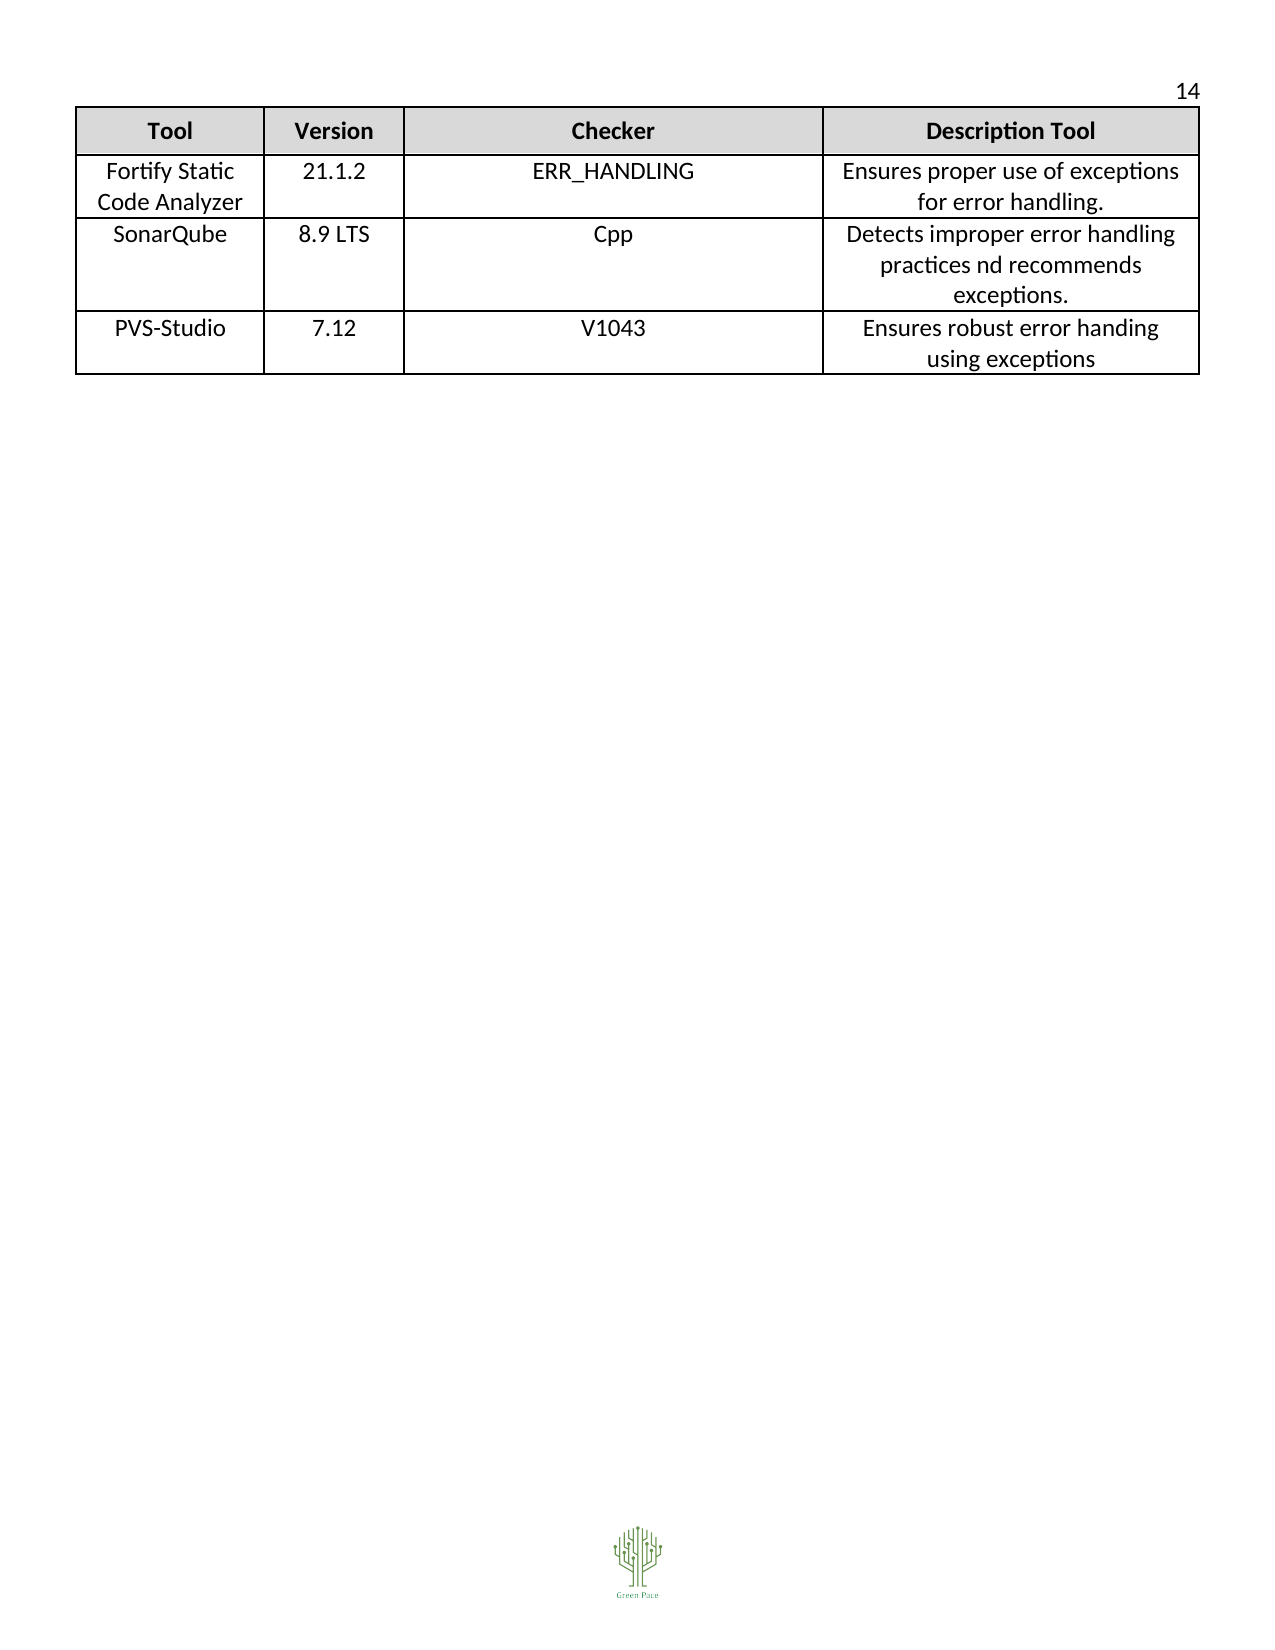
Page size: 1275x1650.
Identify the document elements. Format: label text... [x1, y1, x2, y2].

table_cell Ensures robust error handing using exceptions [824, 312, 1198, 373]
table_header Version [265, 108, 403, 153]
table_cell Fortify Static Code Analyzer [77, 156, 263, 217]
picture [605, 1521, 670, 1606]
table_cell Detects improper error handling practices nd recommends exceptions. [824, 219, 1198, 310]
table_header Tool [77, 108, 263, 153]
table_cell Cpp [405, 219, 822, 310]
table_cell 7.12 [265, 312, 403, 373]
table_cell PVS-Studio [77, 312, 263, 373]
table_cell V1043 [405, 312, 822, 373]
table_cell Ensures proper use of exceptions for error handling. [824, 156, 1198, 217]
table_header Checker [405, 108, 822, 153]
table_header Description Tool [824, 108, 1198, 153]
table_cell ERR_HANDLING [405, 156, 822, 217]
table_cell 8.9 LTS [265, 219, 403, 310]
table_cell 21.1.2 [265, 156, 403, 217]
table_cell SonarQube [77, 219, 263, 310]
